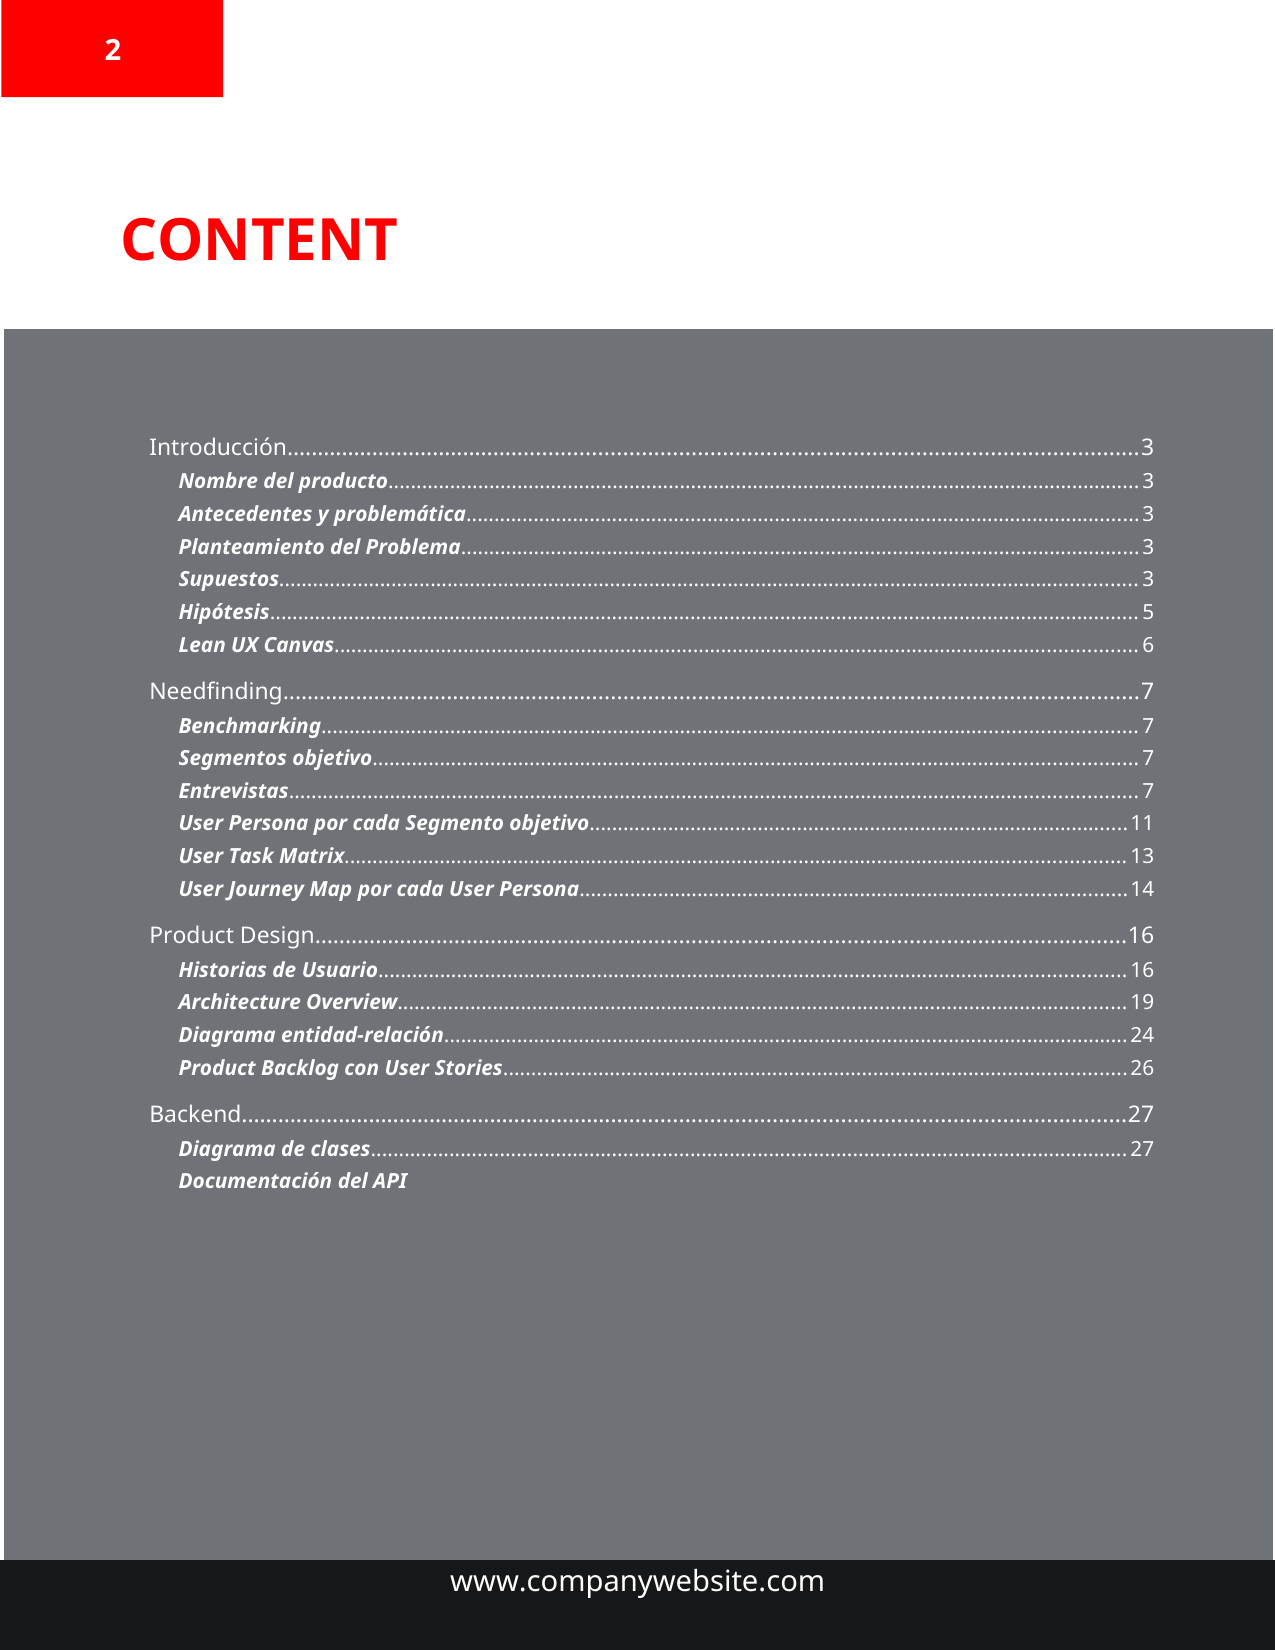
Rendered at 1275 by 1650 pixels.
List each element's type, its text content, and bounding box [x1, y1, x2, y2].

text Entrevistas 7 [178, 776, 1155, 804]
text Hipótesis 5 [178, 597, 1155, 626]
text User Persona por cada Segmento objetivo 11 [178, 808, 1155, 837]
text Diagrama de clases 27 [178, 1134, 1155, 1162]
text Needfinding 7 [149, 675, 1155, 706]
text Planteamiento del Problema 3 [178, 532, 1155, 560]
text Backend 27 [149, 1098, 1155, 1129]
text Antecedentes y problemática 3 [178, 499, 1155, 528]
text Benchmarking 7 [178, 711, 1155, 739]
text Supuestos 3 [178, 564, 1155, 593]
text Architecture Overview 19 [178, 987, 1155, 1016]
text Introducción 3 [149, 431, 1155, 462]
text Diagrama entidad-relación 24 [178, 1020, 1155, 1048]
text Product Design 16 [149, 919, 1155, 950]
text Segmentos objetivo 7 [178, 743, 1155, 772]
text User Task Matrix 13 [178, 841, 1155, 869]
text Lean UX Canvas 6 [178, 630, 1155, 658]
text User Journey Map por cada User Persona 14 [178, 874, 1155, 902]
text Documentación del API 27 [178, 1166, 1155, 1195]
text Nombre del producto 3 [178, 467, 1155, 495]
text Historias de Usuario 16 [178, 955, 1155, 983]
subtitle CONTENT [120, 198, 1155, 278]
text Product Backlog con User Stories 26 [178, 1053, 1155, 1081]
